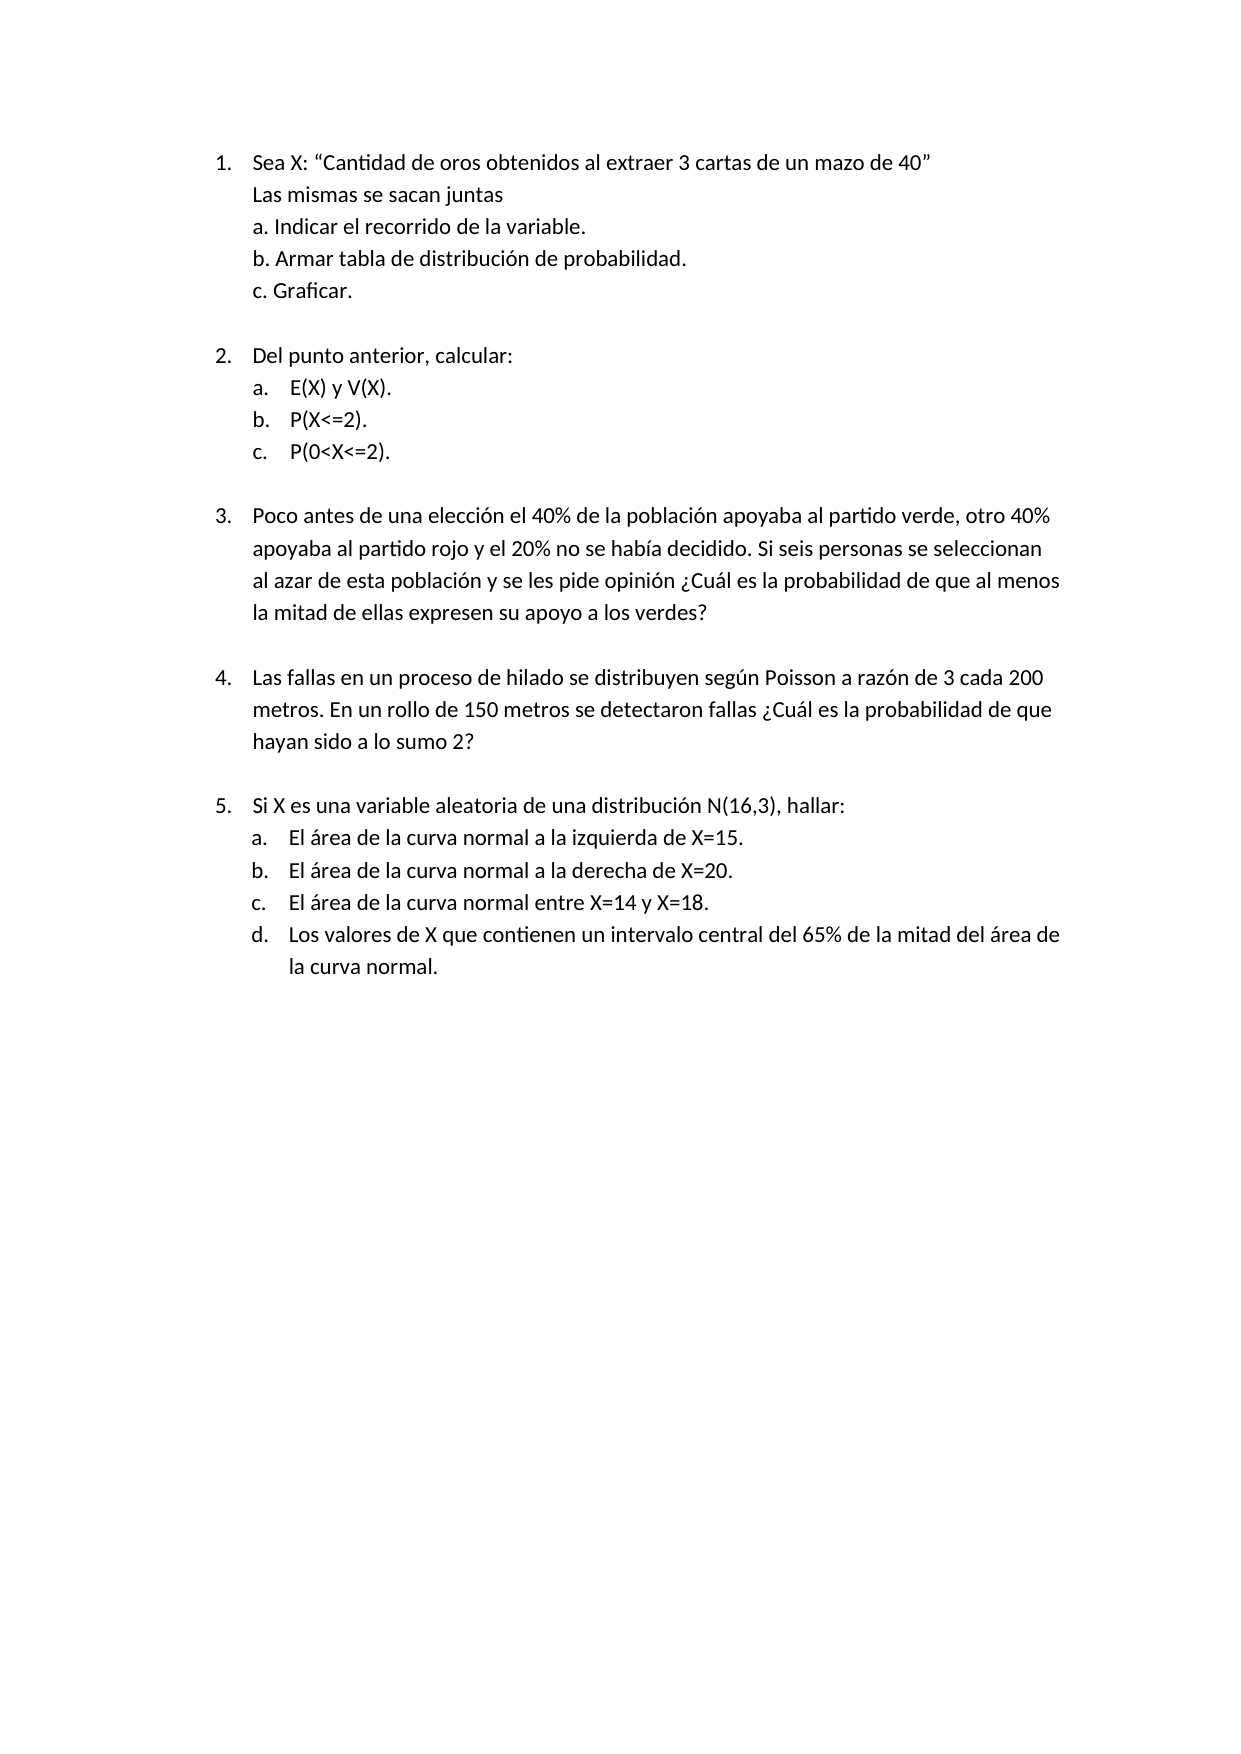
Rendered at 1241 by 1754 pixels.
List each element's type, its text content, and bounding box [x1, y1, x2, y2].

list c. Graficar. [252, 276, 1063, 304]
list Las fallas en un proceso de hilado se distribuyen según Poisson a razón de 3 cada 200 metros. En un rollo de 150 metros se detectaron fallas ¿Cuál es la probabilidad de que hayan sido a lo sumo 2? [215, 663, 1063, 755]
list Poco antes de una elección el 40% de la población apoyaba al partido verde, otro 40% apoyaba al partido rojo y el 20% no se había decidido. Si seis personas se seleccionan al azar de esta población y se les pide opinión ¿Cuál es la probabilidad de que al menos la mitad de ellas expresen su apoyo a los verdes? [215, 502, 1063, 626]
list b. Armar tabla de distribución de probabilidad. [252, 244, 1063, 272]
list Del punto anterior, calcular: [215, 341, 1063, 369]
list Sea X: “Cantidad de oros obtenidos al extraer 3 cartas de un mazo de 40” [215, 148, 1063, 176]
list P(0<X<=2). [252, 437, 1063, 465]
list Si X es una variable aleatoria de una distribución N(16,3), hallar: [215, 791, 1063, 819]
list El área de la curva normal a la izquierda de X=15. [251, 823, 1063, 852]
list El área de la curva normal a la derecha de X=20. [251, 856, 1063, 884]
list Los valores de X que contienen un intervalo central del 65% de la mitad del área de la curva normal. [251, 920, 1063, 980]
list a. Indicar el recorrido de la variable. [252, 212, 1063, 240]
list El área de la curva normal entre X=14 y X=18. [251, 888, 1063, 916]
list Las mismas se sacan juntas [252, 180, 1063, 208]
list P(X<=2). [252, 405, 1063, 433]
list E(X) y V(X). [252, 373, 1063, 401]
